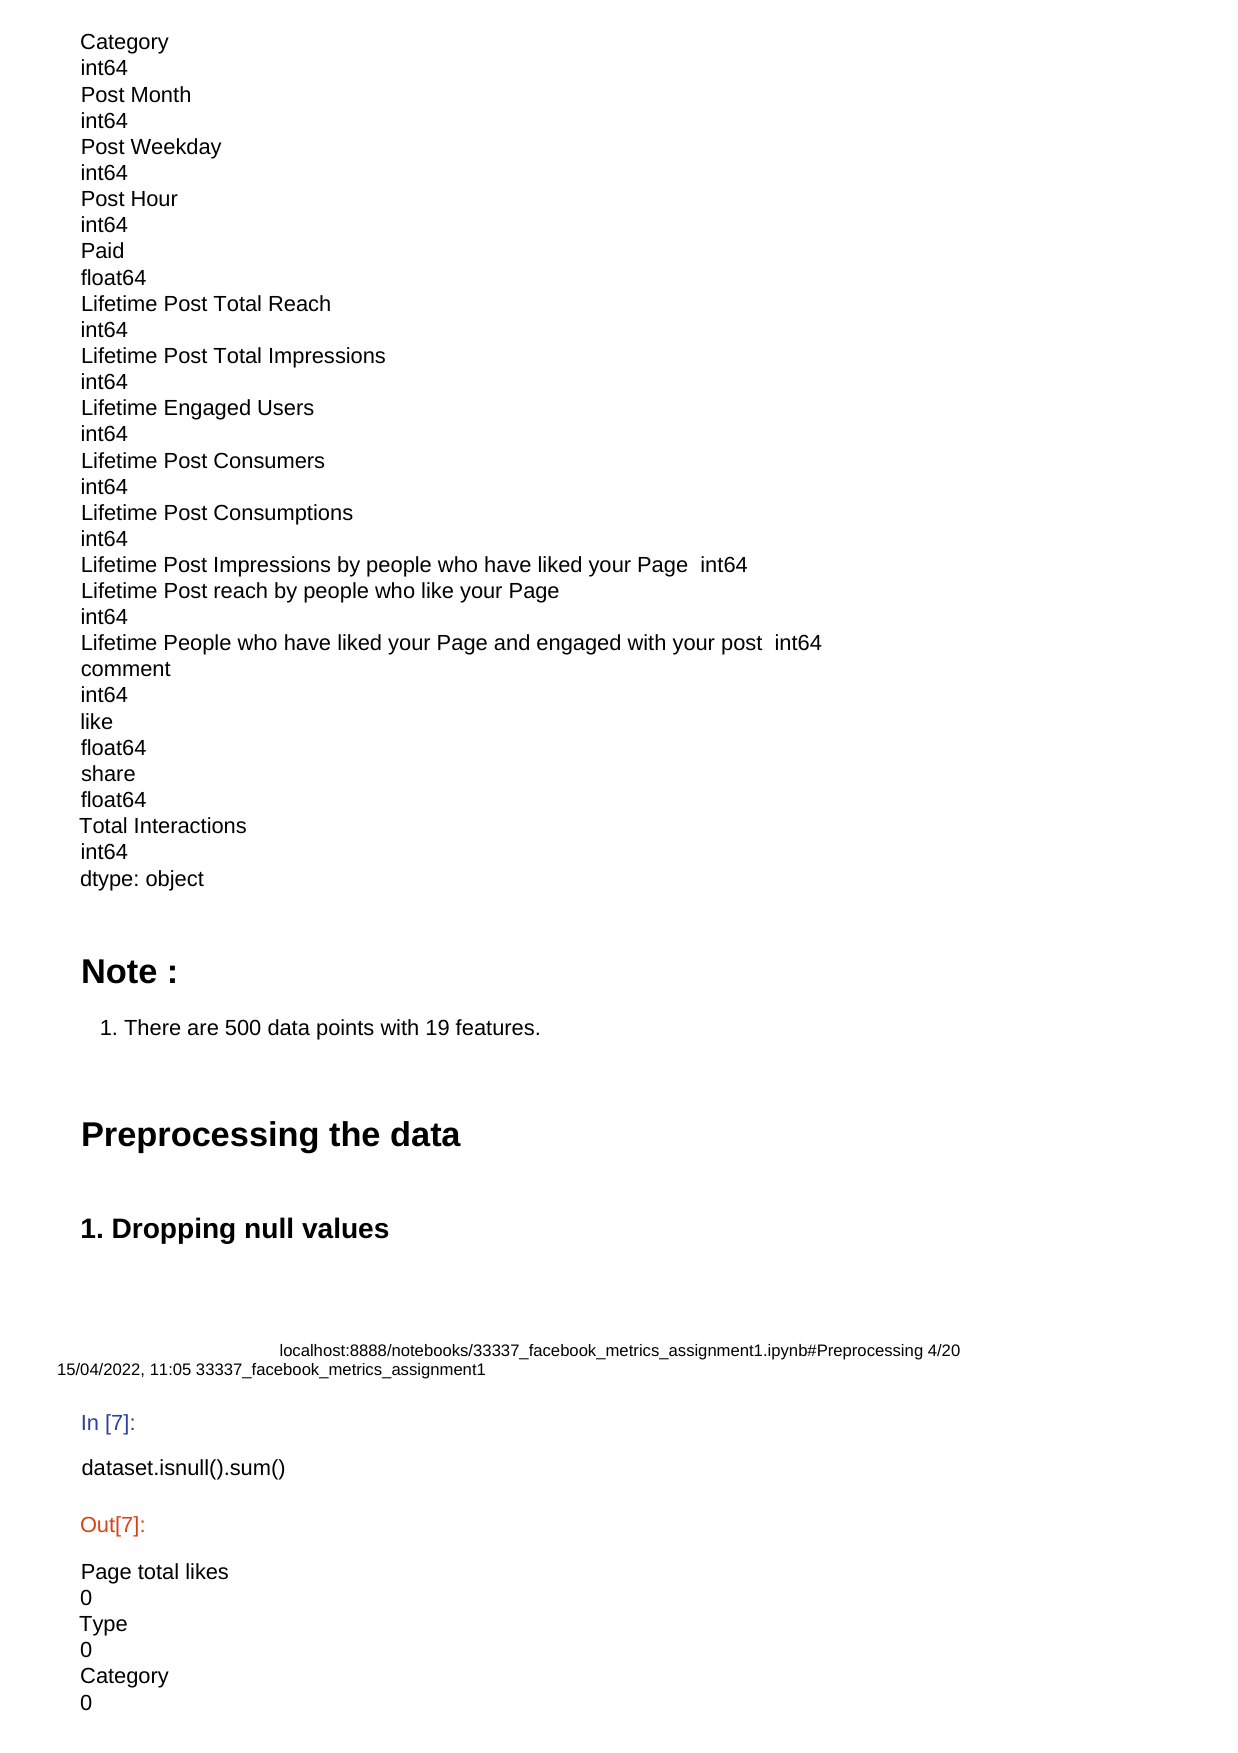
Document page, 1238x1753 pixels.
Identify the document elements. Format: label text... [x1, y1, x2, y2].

text Page total likes [81, 1559, 1183, 1584]
text int64 [80, 839, 1183, 864]
text localhost:8888/notebooks/33337_facebook_metrics_assignment1.ipynb#Preprocessing 4/20 [57, 1341, 1183, 1360]
text float64 [81, 264, 1183, 290]
text Category [80, 29, 1183, 54]
text Note : [81, 951, 1183, 991]
text comment [81, 656, 1183, 681]
text int64 [80, 160, 1183, 185]
text Category [80, 1663, 1183, 1688]
text Lifetime People who have liked your Page and engaged with your post int64 [80, 630, 979, 656]
text Out[7]: [80, 1512, 1183, 1537]
text int64 [80, 682, 1183, 708]
text int64 [80, 55, 1183, 81]
text 0 [80, 1637, 1183, 1662]
text 0 [80, 1585, 1183, 1610]
text Lifetime Engaged Users [81, 395, 1183, 420]
text Type [79, 1611, 1183, 1636]
text Post Hour [81, 186, 1183, 211]
text Preprocessing the data [81, 1114, 1183, 1154]
text float64 [81, 735, 1183, 760]
text int64 [80, 108, 1183, 133]
text int64 [80, 474, 1183, 499]
text int64 [80, 421, 1183, 447]
text Lifetime Post Total Impressions [81, 343, 1183, 368]
text like [80, 708, 1183, 734]
text 15/04/2022, 11:05 33337_facebook_metrics_assignment1 [57, 1360, 1183, 1379]
text Paid [81, 238, 1183, 263]
text int64 [80, 604, 1183, 629]
text int64 [80, 317, 1183, 342]
text int64 [80, 369, 1183, 394]
text 1. Dropping null values [80, 1212, 1183, 1244]
text Total Interactions [79, 813, 1183, 838]
text Lifetime Post Consumers [81, 447, 1183, 473]
text dtype: object [80, 865, 1183, 891]
text 0 [80, 1689, 1183, 1715]
text share [81, 761, 1183, 786]
text Lifetime Post reach by people who like your Page [81, 578, 1183, 603]
text In [7]: [81, 1410, 1183, 1435]
text float64 [81, 787, 1183, 812]
text 1. There are 500 data points with 19 features. [99, 1014, 1183, 1040]
text Post Weekday [81, 134, 1183, 159]
text Lifetime Post Total Reach [81, 291, 1183, 316]
text int64 [80, 212, 1183, 237]
text int64 [80, 526, 1183, 551]
text Lifetime Post Impressions by people who have liked your Page int64 [80, 552, 887, 577]
text Post Month [81, 81, 1183, 107]
text Lifetime Post Consumptions [81, 500, 1183, 525]
text dataset.isnull().sum() [81, 1455, 1183, 1480]
